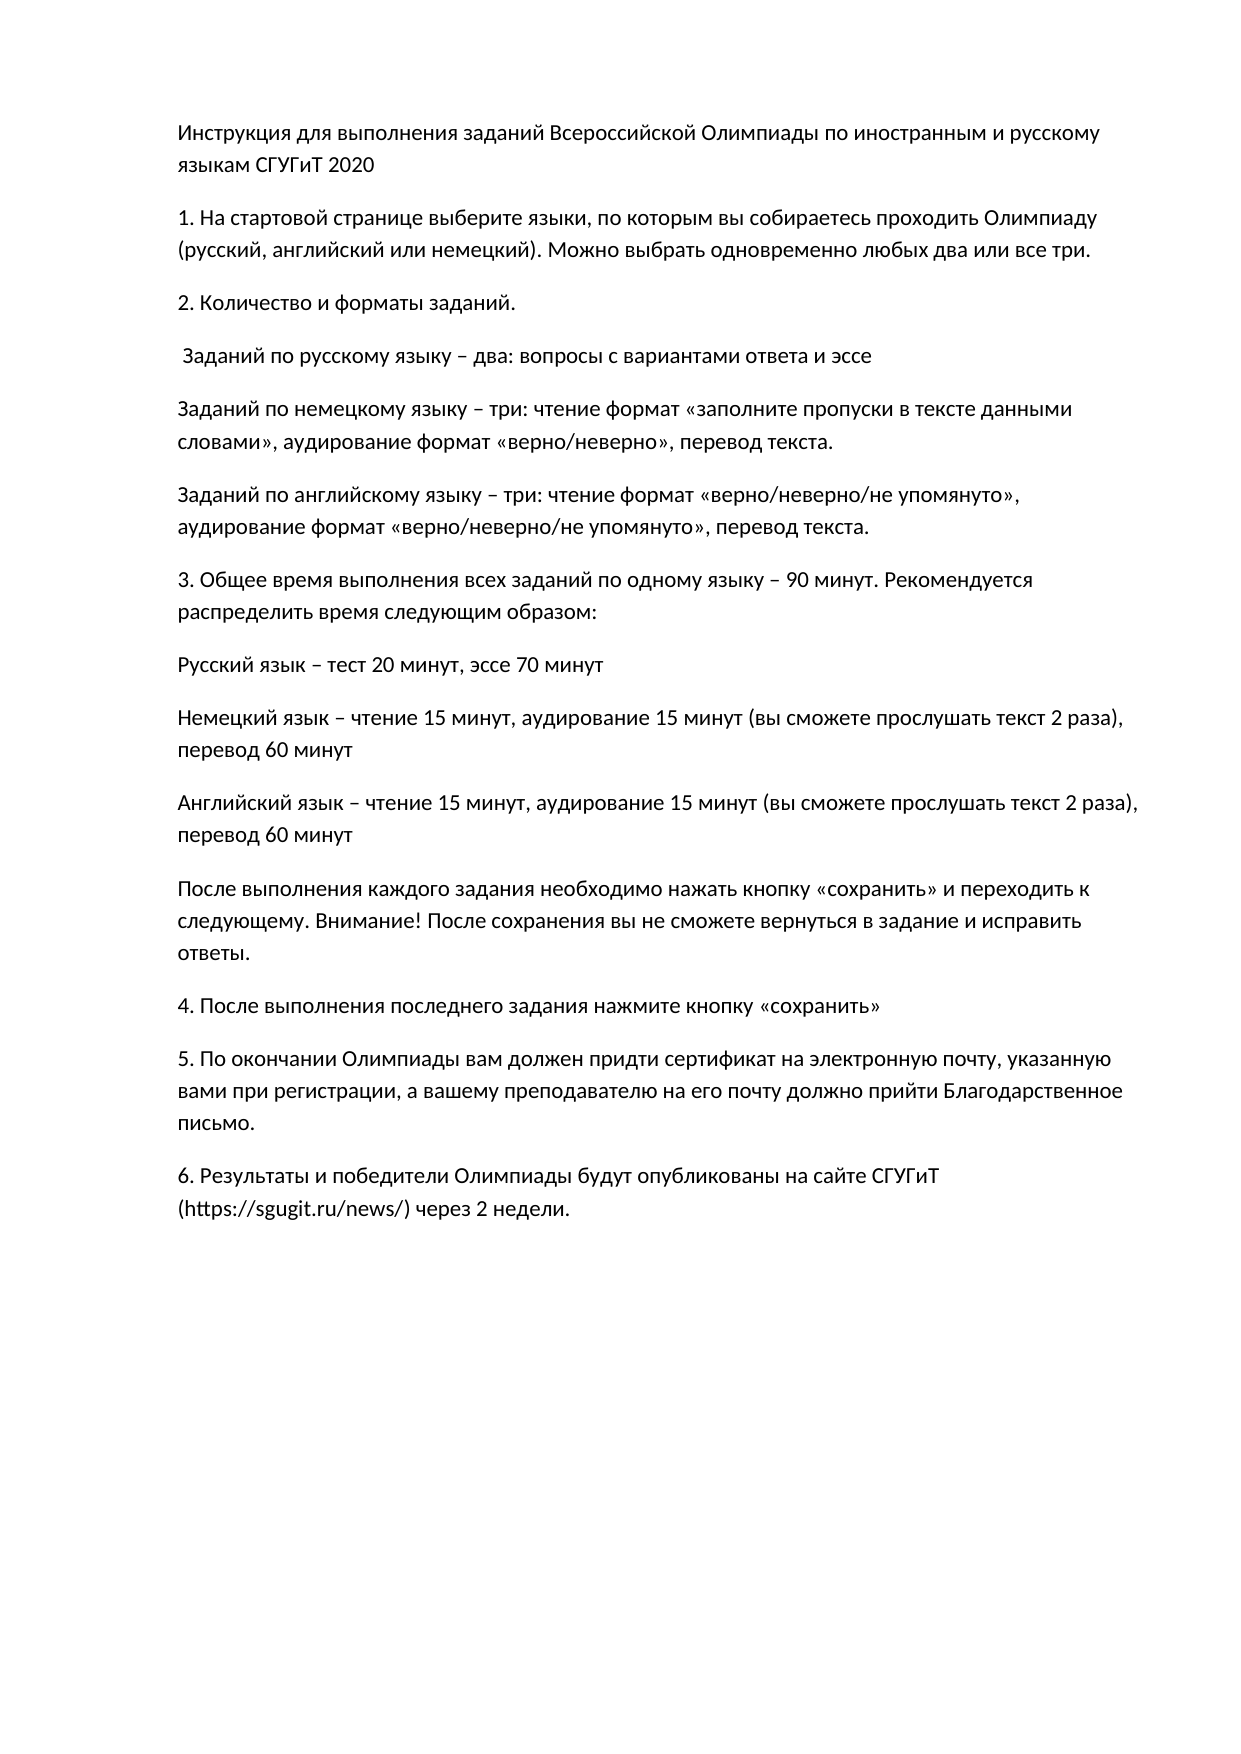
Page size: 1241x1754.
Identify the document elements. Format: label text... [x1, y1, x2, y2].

text 2. Количество и форматы заданий. [177, 288, 1152, 317]
text 6. Результаты и победители Олимпиады будут опубликованы на сайте СГУГиТ (https://sgugit.ru/news/) через 2 недели. [177, 1161, 1152, 1222]
text 4. После выполнения последнего задания нажмите кнопку «сохранить» [177, 991, 1152, 1019]
text 5. По окончании Олимпиады вам должен придти сертификат на электронную почту, указанную вами при регистрации, а вашему преподавателю на его почту должно прийти Благодарственное письмо. [177, 1044, 1152, 1136]
text Английский язык – чтение 15 минут, аудирование 15 минут (вы сможете прослушать текст 2 раза), перевод 60 минут [177, 788, 1152, 849]
text Заданий по английскому языку – три: чтение формат «верно/неверно/не упомянуто», аудирование формат «верно/неверно/не упомянуто», перевод текста. [177, 480, 1152, 540]
text Заданий по немецкому языку – три: чтение формат «заполните пропуски в тексте данными словами», аудирование формат «верно/неверно», перевод текста. [177, 394, 1152, 455]
text Инструкция для выполнения заданий Всероссийской Олимпиады по иностранным и русскому языкам СГУГиТ 2020 [177, 118, 1152, 178]
text После выполнения каждого задания необходимо нажать кнопку «сохранить» и переходить к следующему. Внимание! После сохранения вы не сможете вернуться в задание и исправить ответы. [177, 874, 1152, 966]
text Русский язык – тест 20 минут, эссе 70 минут [177, 650, 1152, 678]
text Заданий по русскому языку – два: вопросы с вариантами ответа и эссе [177, 342, 1152, 369]
text 3. Общее время выполнения всех заданий по одному языку – 90 минут. Рекомендуется распределить время следующим образом: [177, 565, 1152, 625]
text Немецкий язык – чтение 15 минут, аудирование 15 минут (вы сможете прослушать текст 2 раза), перевод 60 минут [177, 703, 1152, 763]
text 1. На стартовой странице выберите языки, по которым вы собираетесь проходить Олимпиаду (русский, английский или немецкий). Можно выбрать одновременно любых два или все три. [177, 203, 1152, 263]
